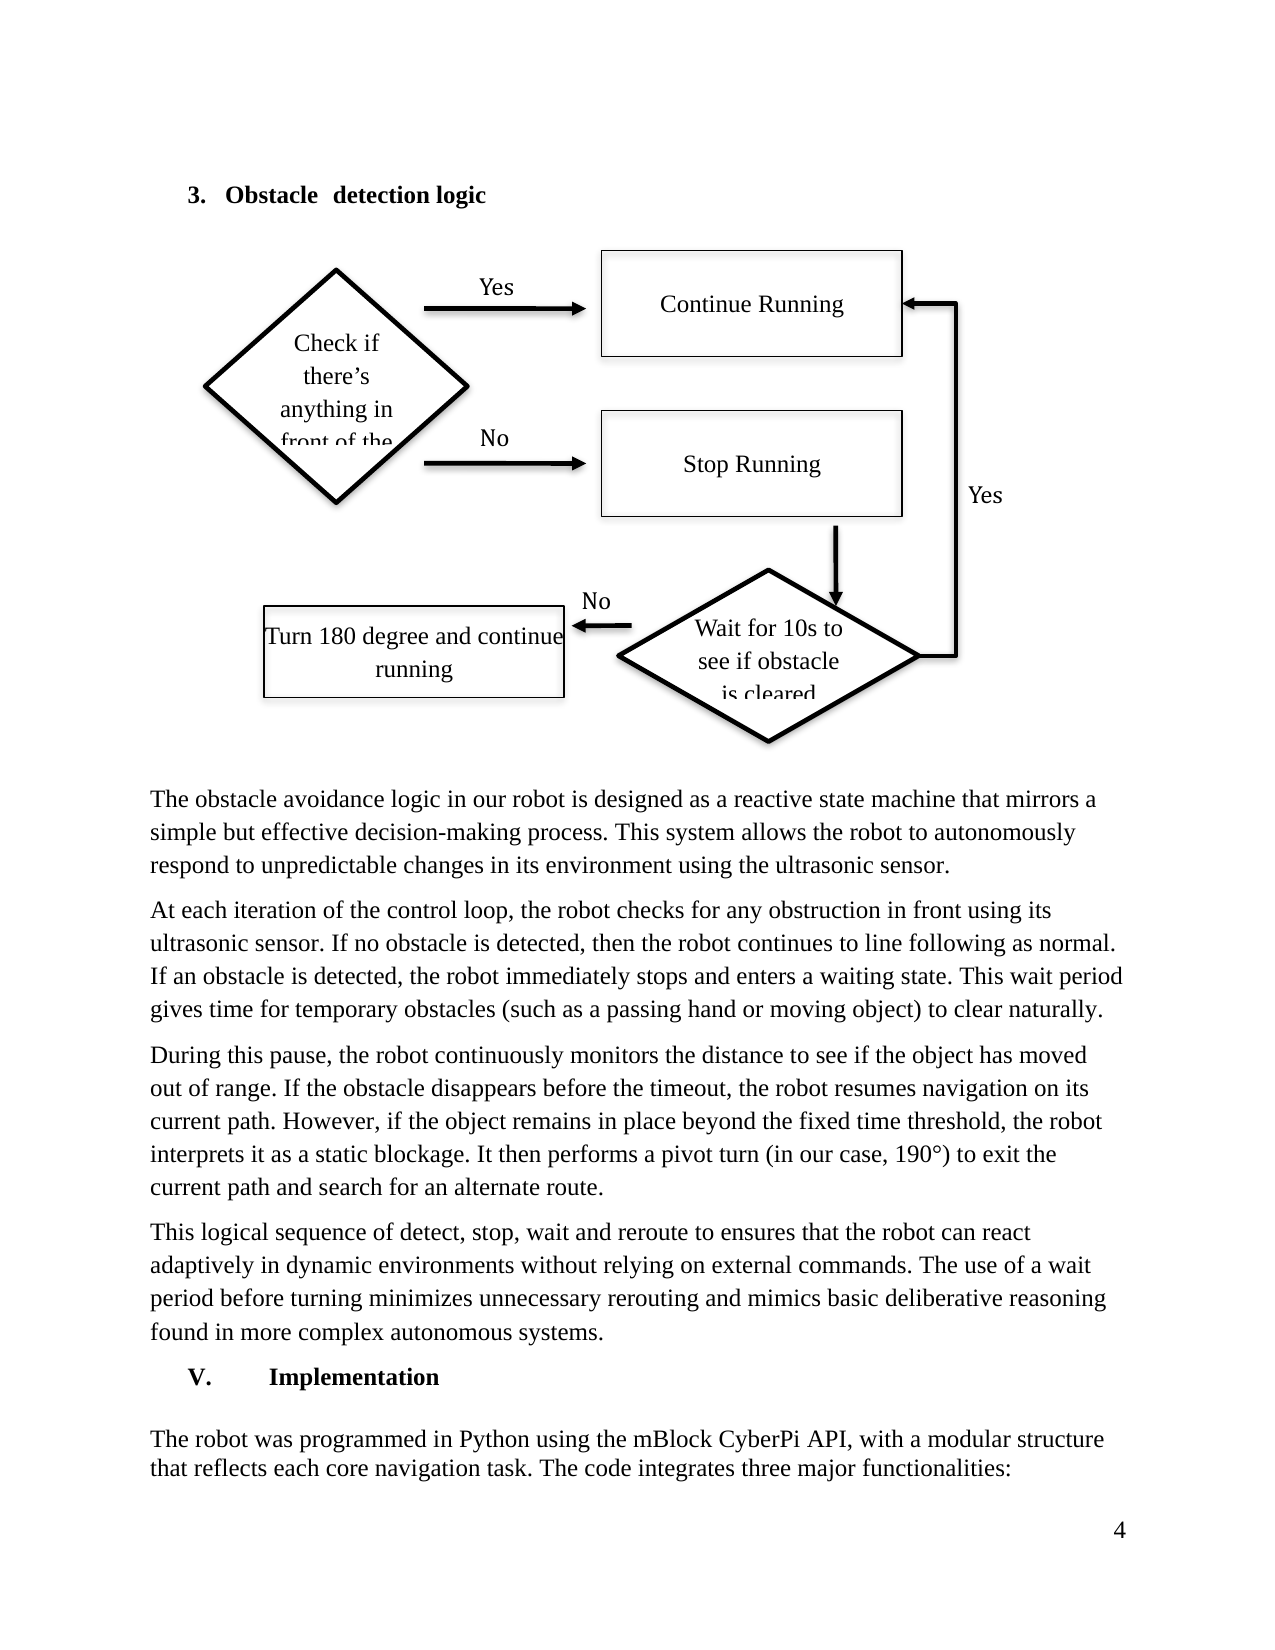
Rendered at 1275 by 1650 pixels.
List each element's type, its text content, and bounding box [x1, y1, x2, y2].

text The obstacle avoidance logic in our robot is designed as a reactive state machine that mirrors a simple but effective decision-making process. This system allows the robot to autonomously respond to unpredictable changes in its environment using the ultrasonic sensor. [150, 232, 1125, 878]
list Implementation [187, 1362, 1125, 1391]
text At each iteration of the control loop, the robot checks for any obstruction in front using its ultrasonic sensor. If no obstacle is detected, then the robot continues to line following as normal. If an obstacle is detected, the robot immediately stops and enters a waiting state. This wait period gives time for temporary obstacles (such as a passing hand or moving object) to clear naturally. [150, 895, 1125, 1023]
list Obstacle detection logic [187, 181, 1125, 209]
text This logical sequence of detect, stop, wait and reroute to ensures that the robot can react adaptively in dynamic environments without relying on external commands. The use of a wait period before turning minimizes unnecessary rerouting and mimics basic deliberative reasoning found in more complex autonomous systems. [150, 1217, 1125, 1345]
text The robot was programmed in Python using the mBlock CyberPi API, with a modular structure that reflects each core navigation task. The code integrates three major functionalities: [150, 1424, 1125, 1482]
